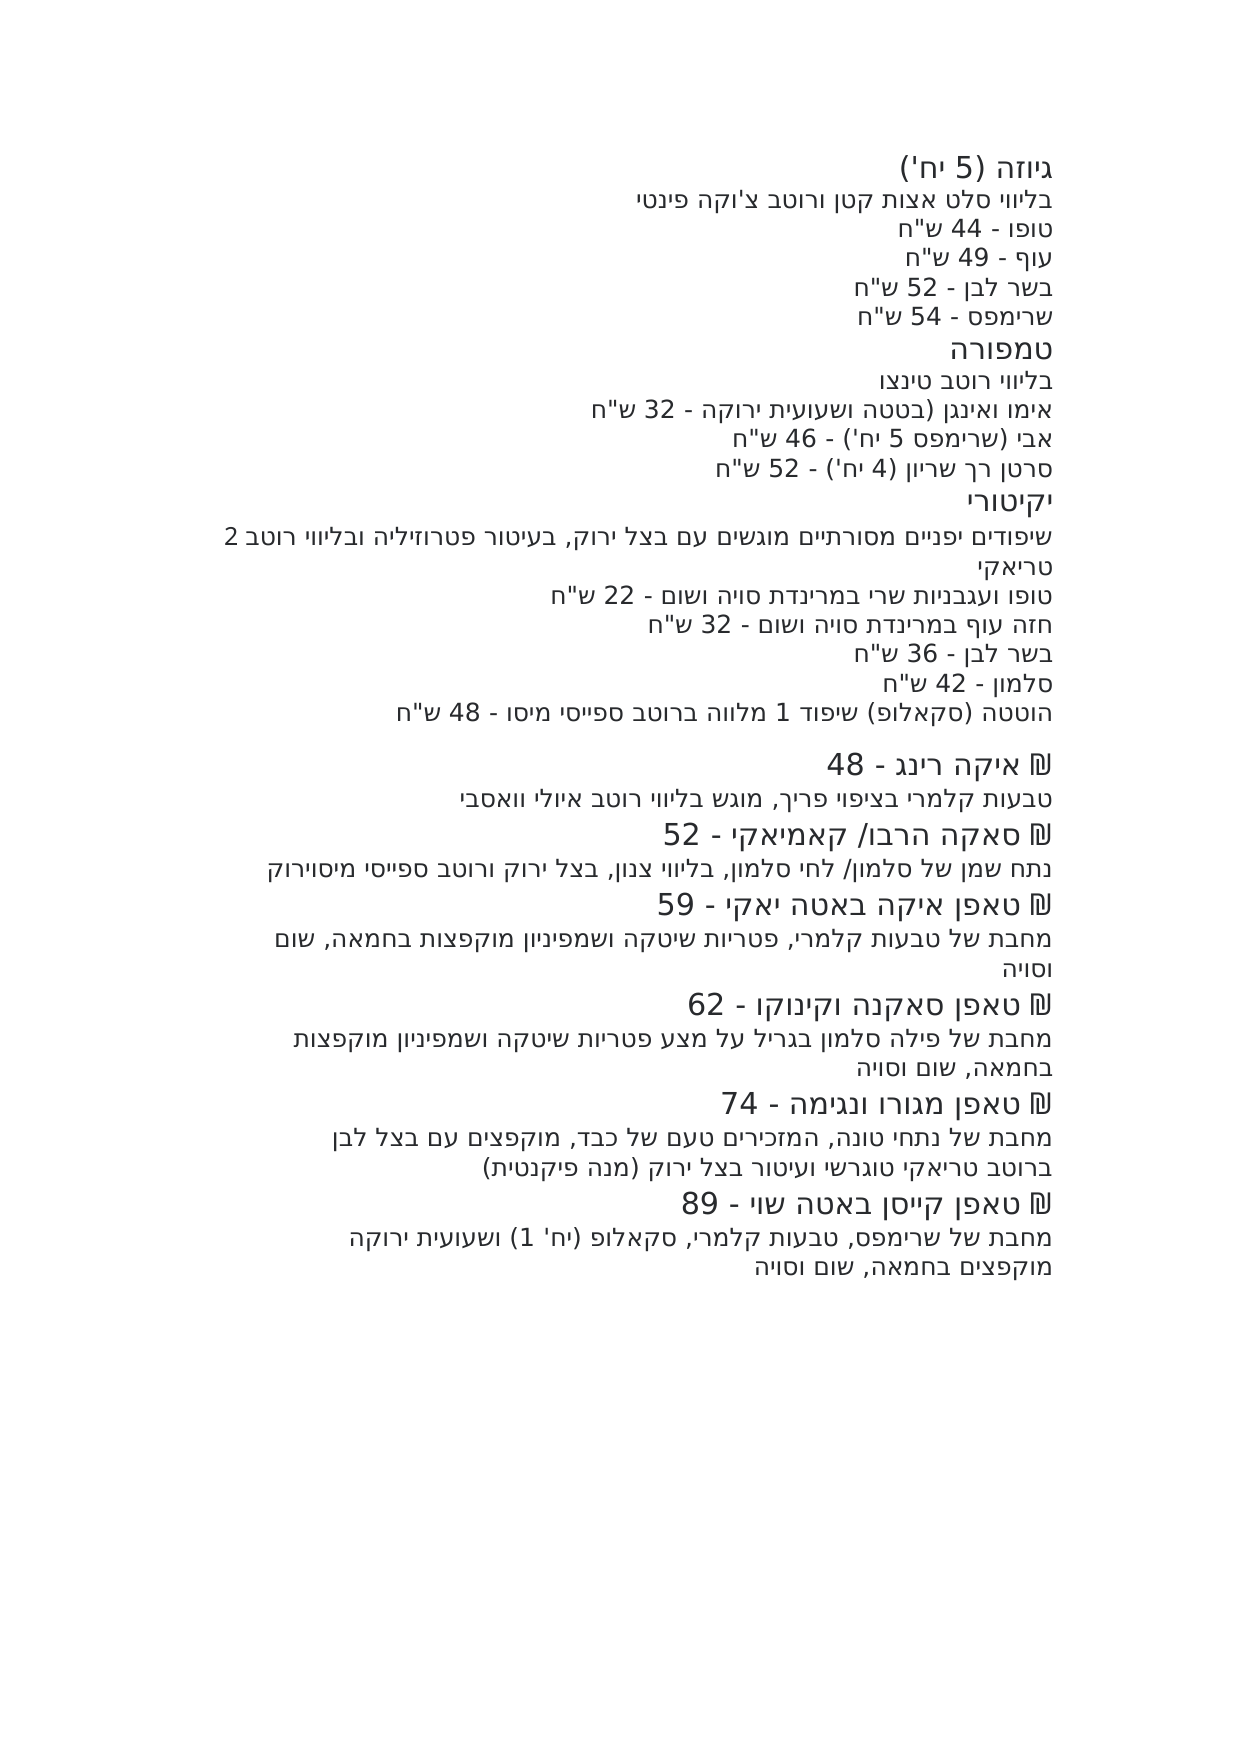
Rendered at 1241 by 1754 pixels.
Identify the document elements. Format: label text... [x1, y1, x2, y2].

text גיוזה (5 יח') בליווי סלט אצות קטן ורוטב צ'וקה פינטי טופו - 44 ש"ח עוף - 49 ש"ח בשר לבן - 52 ש"ח שרימפס - 54 ש"ח טמפורה בליווי רוטב טינצו אימו ואינגן (בטטה ושעועית ירוקה - 32 ש"ח אבי (שרימפס 5 יח') - 46 ש"ח סרטן רך שריון (4 יח') - 52 ש"ח יקיטורי 2 שיפודים יפניים מסורתיים מוגשים עם בצל ירוק, בעיטור פטרוזיליה ובליווי רוטב טריאקי טופו ועגבניות שרי במרינדת סויה ושום - 22 ש"ח חזה עוף במרינדת סויה ושום - 32 ש"ח בשר לבן - 36 ש"ח סלמון - 42 ש"ח הוטטה (סקאלופ) שיפוד 1 מלווה ברוטב ספייסי מיסו - 48 ש"ח [187, 150, 1053, 727]
text איקה רינג - 48 ₪ טבעות קלמרי בציפוי פריך, מוגש בליווי רוטב איולי וואסבי סאקה הרבו/ קאמיאקי - 52 ₪ נתח שמן של סלמון/ לחי סלמון, בליווי צנון, בצל ירוק ורוטב ספייסי מיסוירוק טאפן איקה באטה יאקי - 59 ₪ מחבת של טבעות קלמרי, פטריות שיטקה ושמפיניון מוקפצות בחמאה, שום וסויה טאפן סאקנה וקינוקו - 62 ₪ מחבת של פילה סלמון בגריל על מצע פטריות שיטקה ושמפיניון מוקפצות בחמאה, שום וסויה טאפן מגורו ונגימה - 74 ₪ מחבת של נתחי טונה, המזכירים טעם של כבד, מוקפצים עם בצל לבן ברוטב טריאקי טוגרשי ועיטור בצל ירוק (מנה פיקנטית) טאפן קייסן באטה שוי - 89 ₪ מחבת של שרימפס, טבעות קלמרי, סקאלופ (יח' 1) ושעועית ירוקה מוקפצים בחמאה, שום וסויה [262, 743, 1053, 1281]
